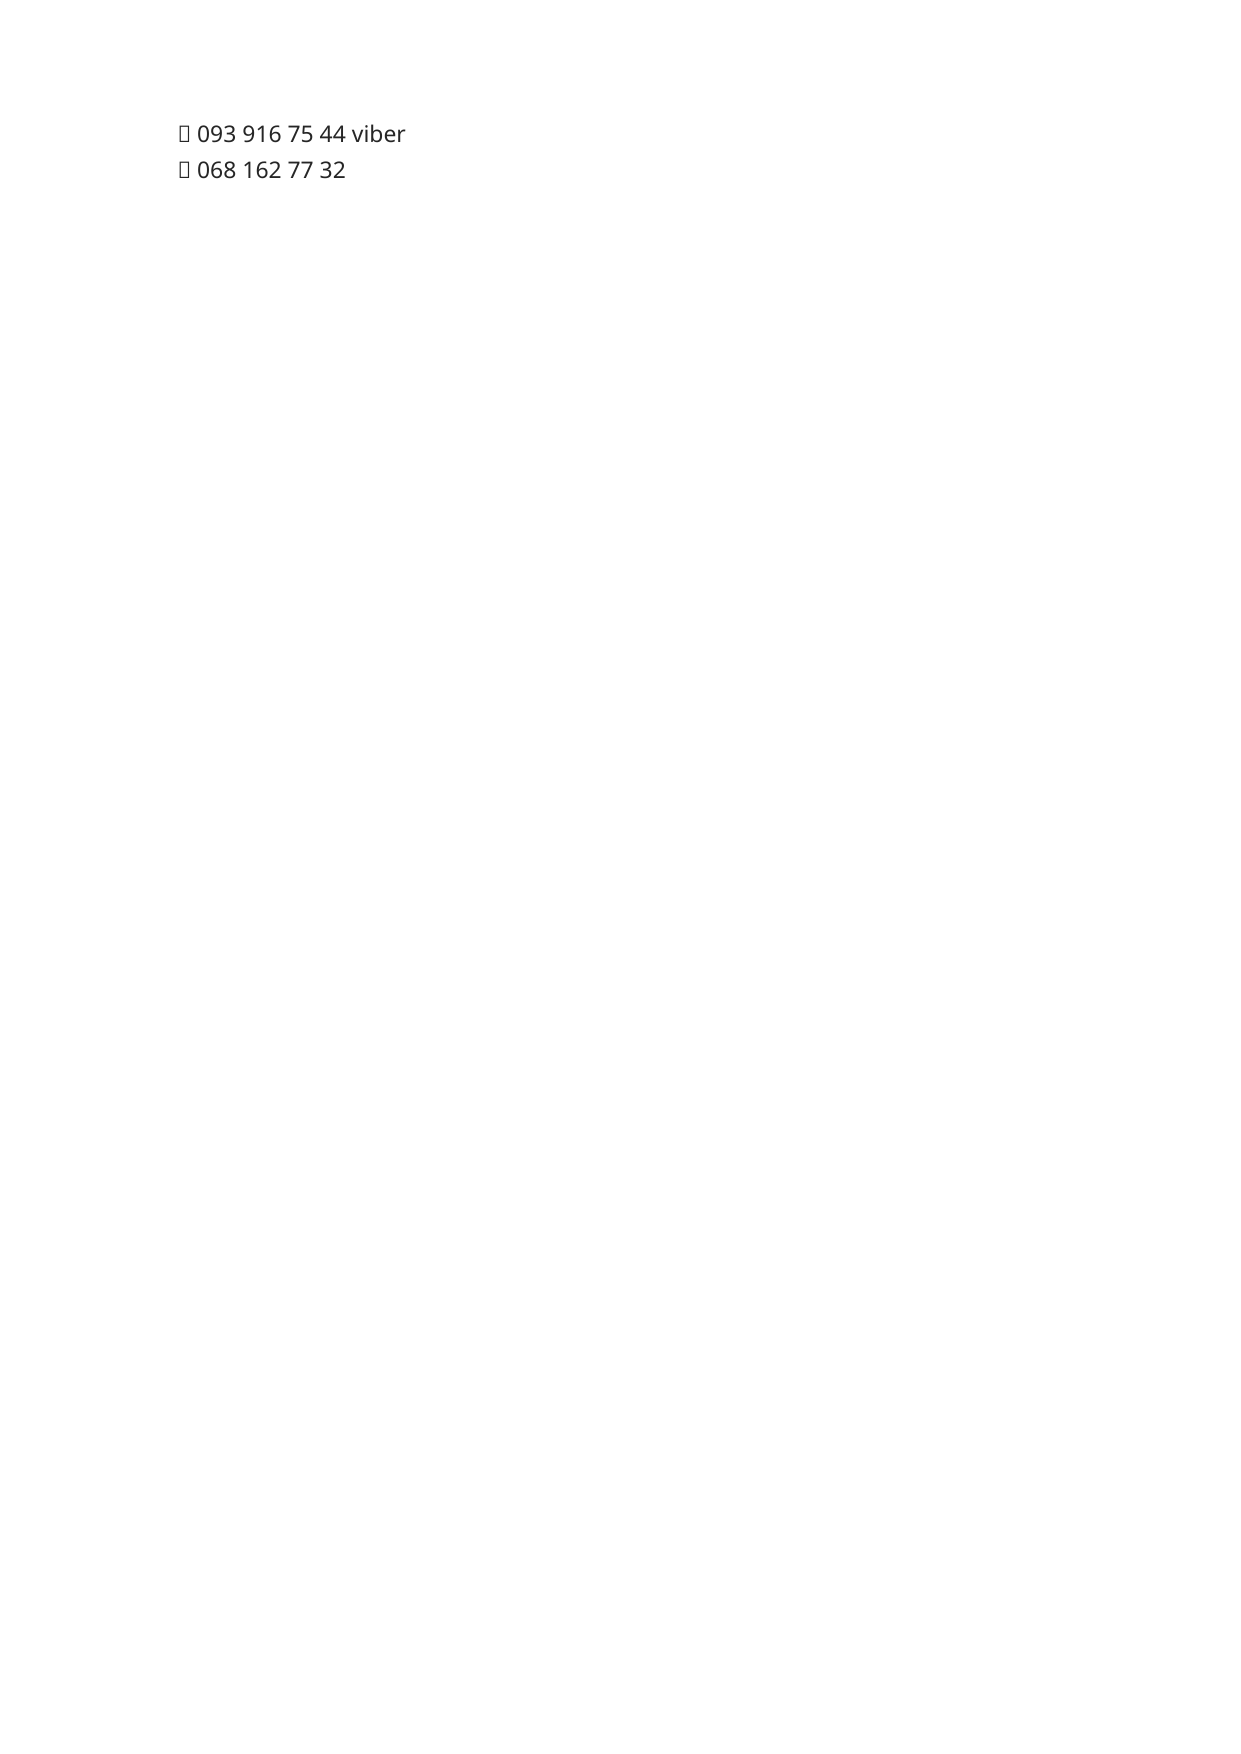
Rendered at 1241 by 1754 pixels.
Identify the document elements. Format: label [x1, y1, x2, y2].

text [177, 118, 1152, 185]
